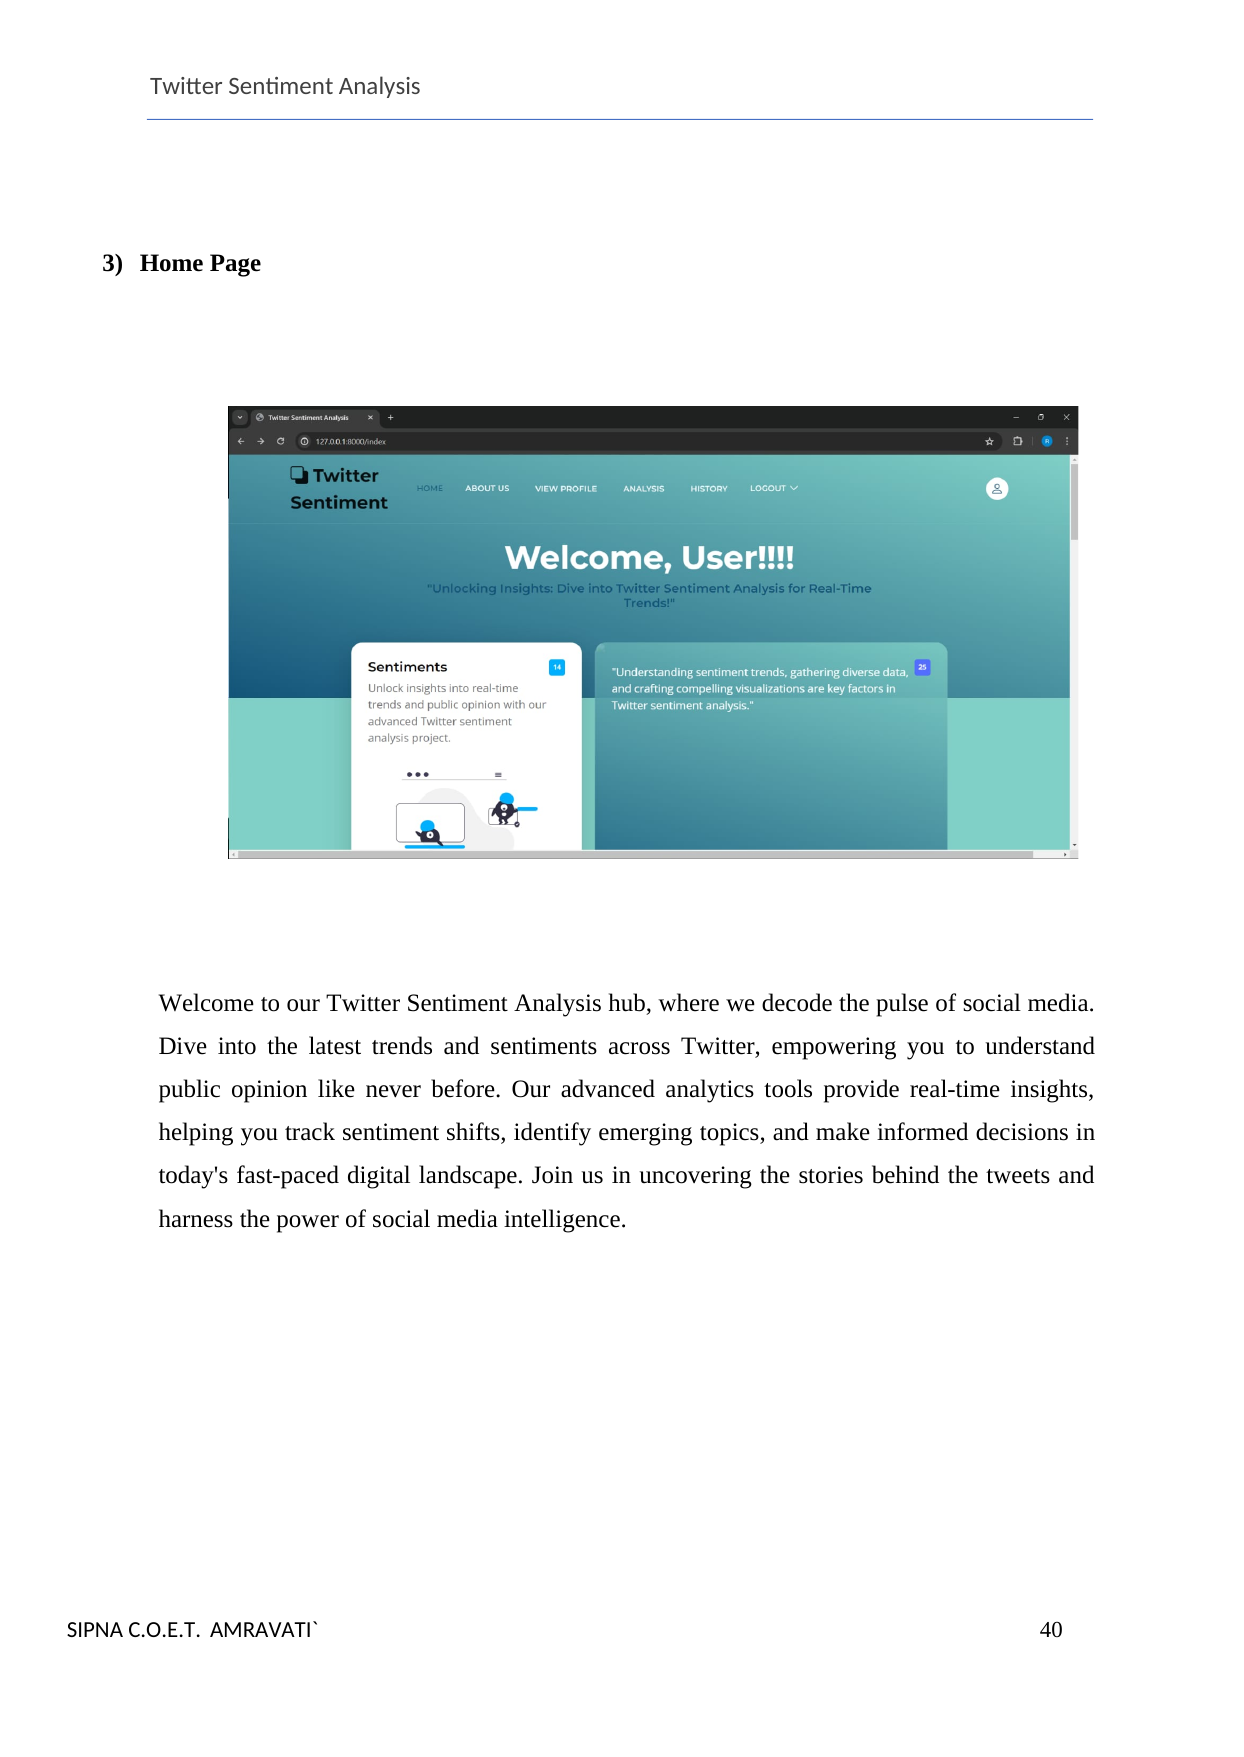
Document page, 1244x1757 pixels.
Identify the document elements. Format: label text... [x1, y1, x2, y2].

picture [228, 406, 1079, 859]
text Welcome to our Twitter Sentiment Analysis hub, where we decode the pulse of social media. Dive into the latest trends and sentiments across Twitter, empowering you to understand public opinion like never before. Our advanced analytics tools provide real-time insights, helping you track sentiment shifts, identify emerging topics, and make informed decisions in today's fast-paced digital landscape. Join us in uncovering the stories behind the tweets and harness the power of social media intelligence. [158, 988, 1096, 1232]
list Home Page [102, 248, 1167, 277]
